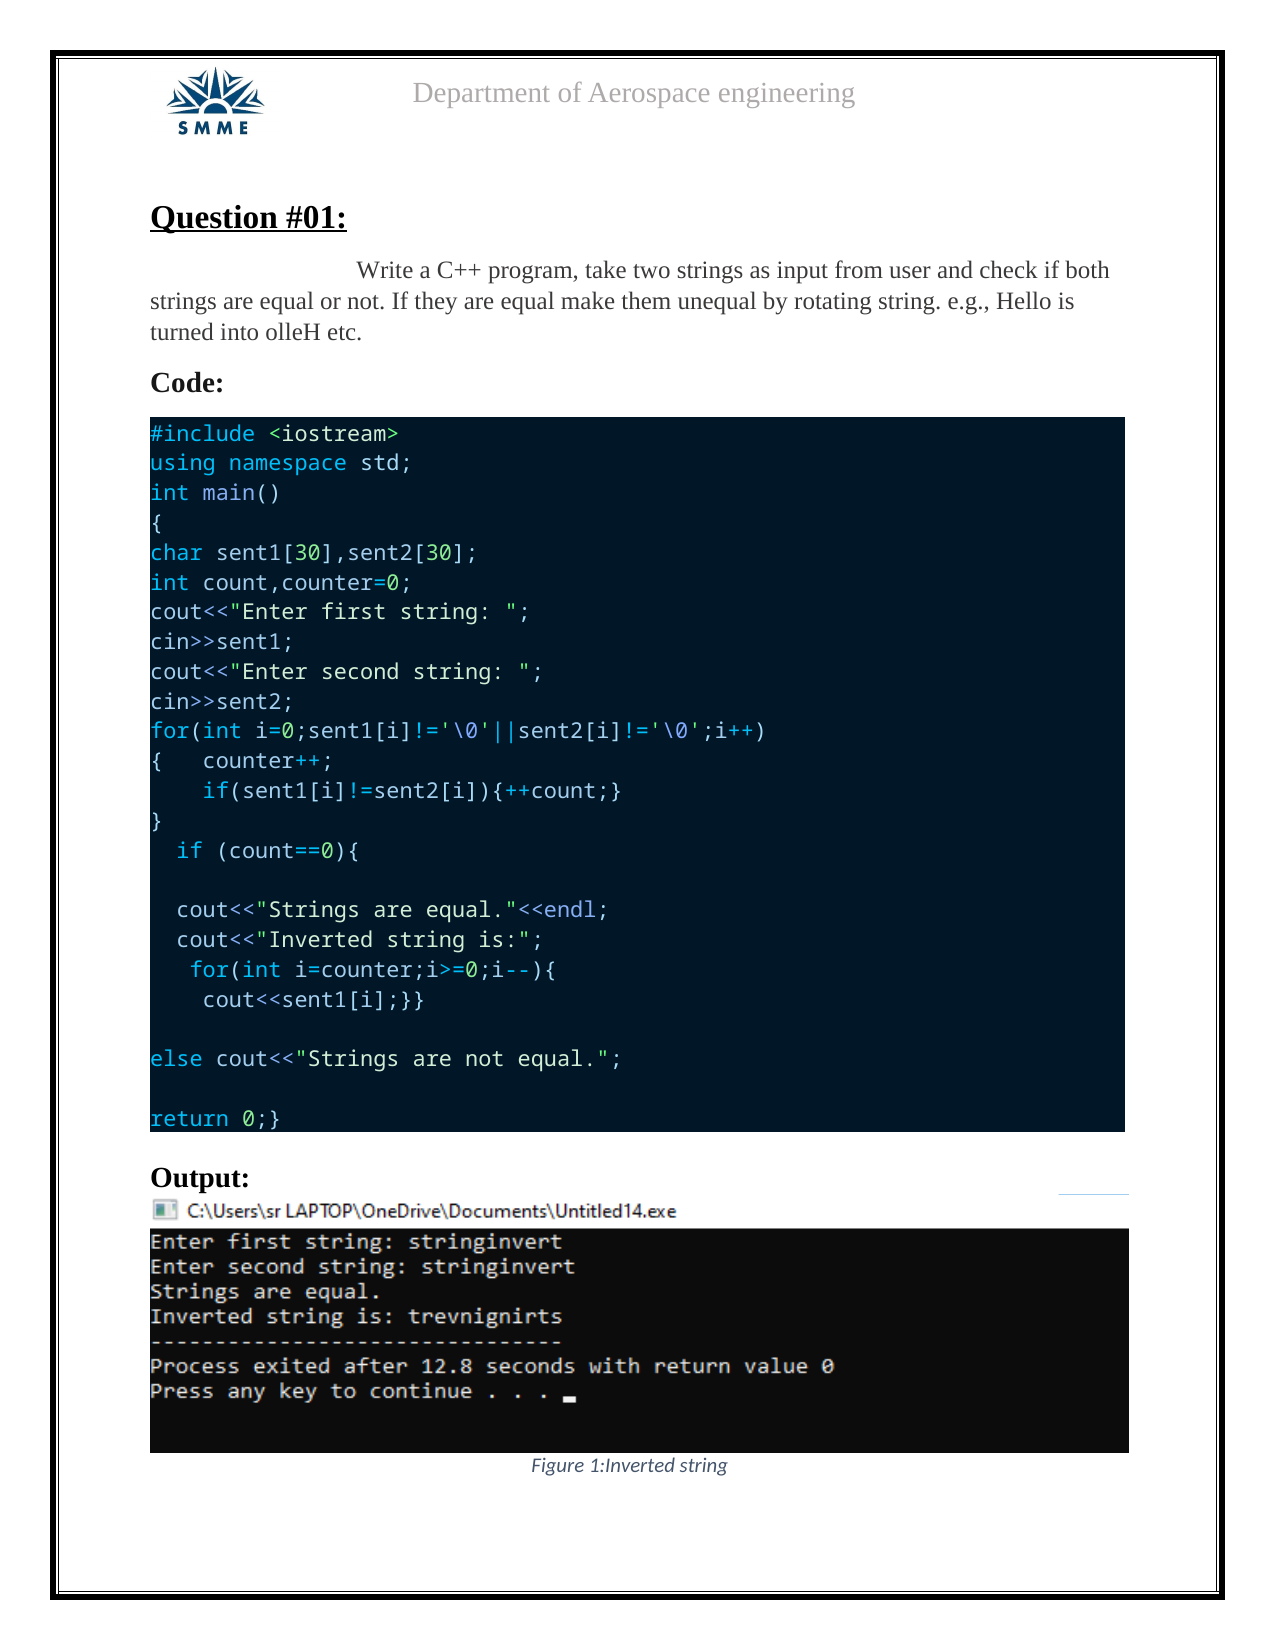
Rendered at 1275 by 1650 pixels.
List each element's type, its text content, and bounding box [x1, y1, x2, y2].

text else cout<<"Strings are not equal."; [150, 1043, 1125, 1073]
text cout<<"Inverted string is:"; [150, 924, 1125, 954]
text cout<<"Strings are equal."<<endl; [150, 894, 1125, 924]
text using namespace std; [150, 447, 1125, 477]
text cin>>sent1; [150, 626, 1125, 656]
text Output: [150, 1161, 1125, 1194]
text int main() [150, 477, 1125, 507]
text #include <iostream> [150, 417, 1125, 447]
text { counter++; [150, 745, 1125, 775]
text for(int i=counter;i>=0;i--){ [150, 954, 1125, 983]
text char sent1[30],sent2[30]; [150, 537, 1125, 566]
text cout<<sent1[i];}} [150, 983, 1125, 1013]
text cout<<"Enter first string: "; [150, 596, 1125, 626]
text Figure 1:Inverted string [150, 1453, 1125, 1478]
text Question #01: [150, 197, 1125, 235]
text } [150, 805, 1125, 834]
text int count,counter=0; [150, 566, 1125, 596]
text if(sent1[i]!=sent2[i]){++count;} [150, 775, 1125, 805]
text { [150, 507, 1125, 537]
picture [150, 1194, 1129, 1453]
text Write a C++ program, take two strings as input from user and check if both strings are equal or not. If they are equal make them unequal by rotating string. e.g., Hello is turned into olleH etc. [150, 255, 1125, 346]
picture [150, 62, 280, 141]
text return 0;} [150, 1103, 1125, 1132]
text cout<<"Enter second string: "; [150, 656, 1125, 686]
text Code: [150, 365, 1125, 398]
text cin>>sent2; [150, 686, 1125, 715]
text for(int i=0;sent1[i]!='\0'||sent2[i]!='\0';i++) [150, 715, 1125, 745]
text if (count==0){ [150, 834, 1125, 864]
